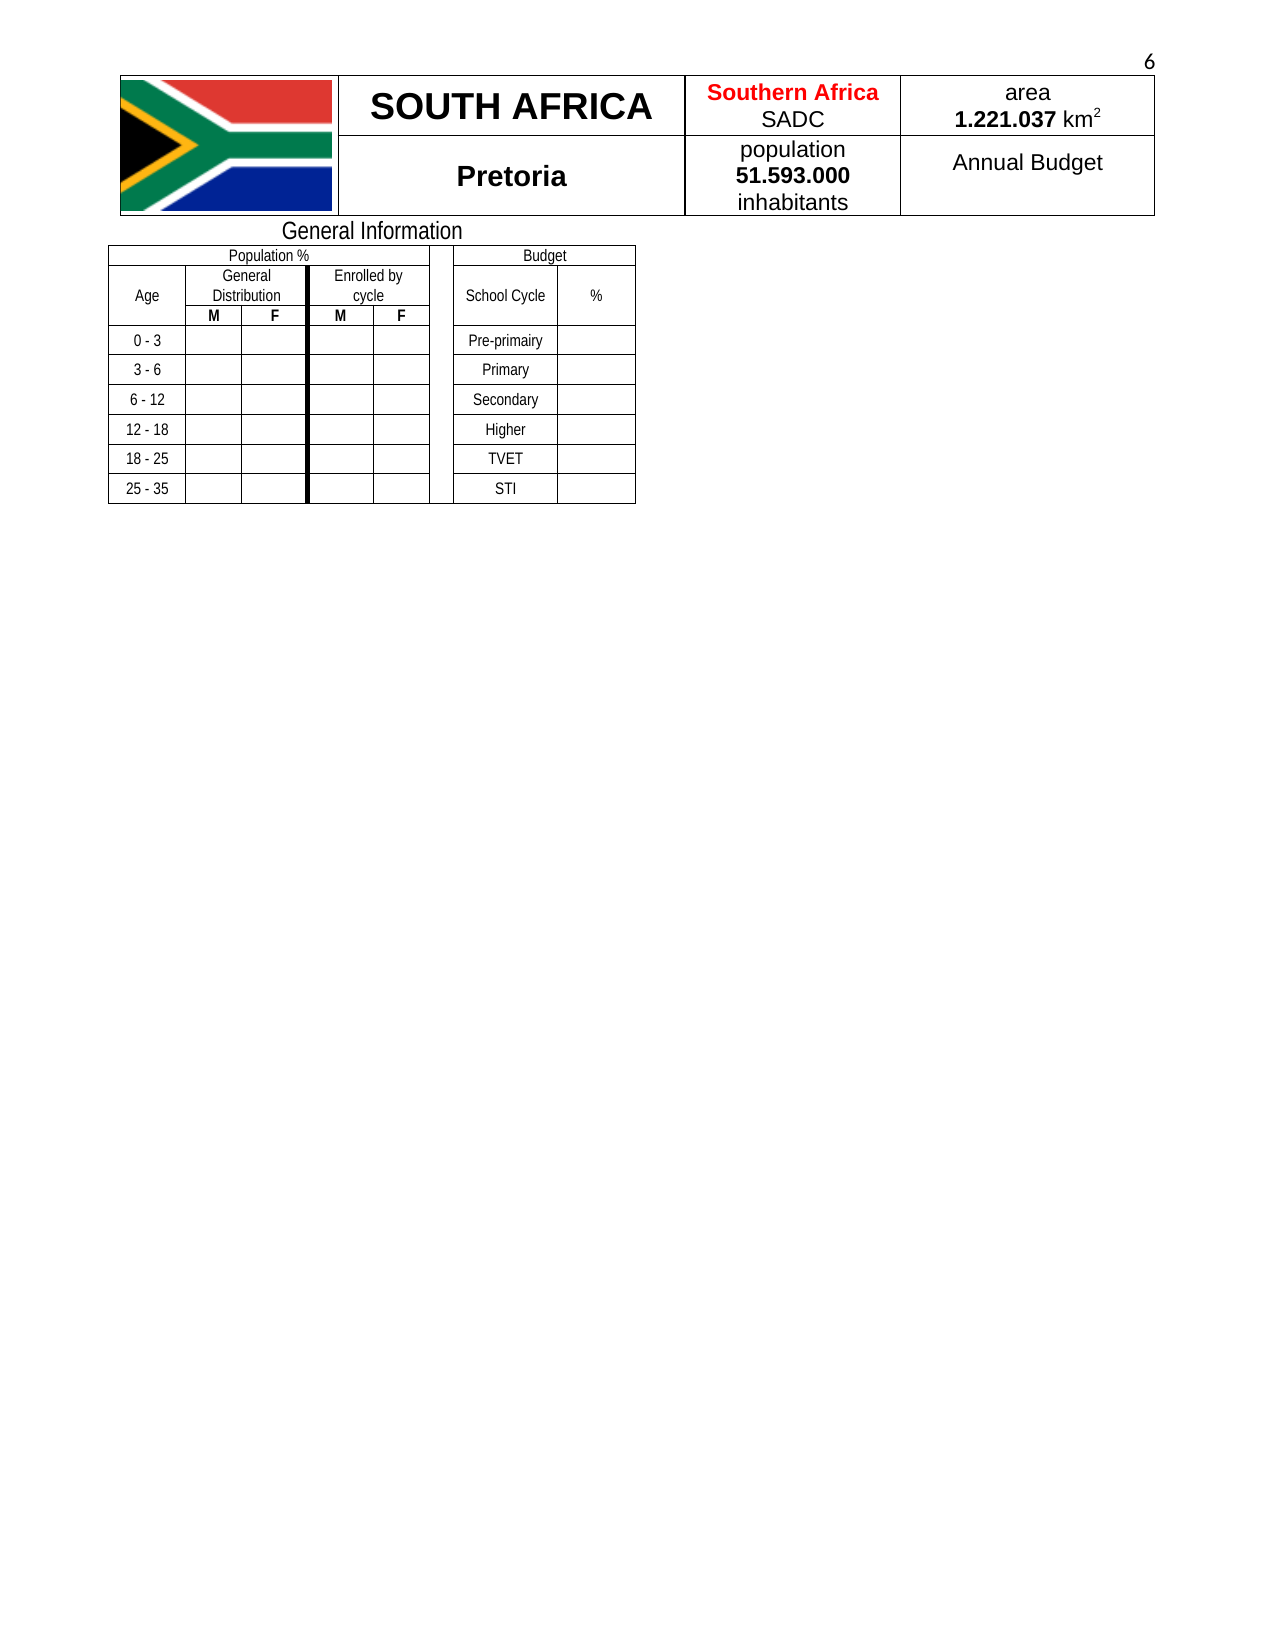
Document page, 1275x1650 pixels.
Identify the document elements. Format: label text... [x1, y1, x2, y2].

table_cell 25 - 35 [109, 474, 185, 503]
table_cell [374, 474, 429, 503]
table_cell [186, 445, 241, 473]
table_cell [374, 445, 429, 473]
table_header [121, 76, 338, 215]
table_cell F [374, 306, 429, 325]
table_cell [242, 355, 305, 384]
table_cell [186, 474, 241, 503]
table_cell [310, 326, 373, 354]
table_cell population 51.593.000 inhabitants [686, 136, 900, 215]
table_cell STI [454, 474, 557, 503]
table_cell 3 - 6 [109, 355, 185, 384]
table_cell 18 - 25 [109, 445, 185, 473]
table_cell 12 - 18 [109, 415, 185, 443]
table_cell [374, 326, 429, 354]
table_cell [310, 355, 373, 384]
table_cell [558, 474, 635, 503]
table_cell [186, 415, 241, 443]
table_cell M [186, 306, 241, 325]
table_cell [186, 355, 241, 384]
table_cell [558, 385, 635, 414]
table_cell [558, 355, 635, 384]
table_header SOUTH AFRICA [339, 76, 684, 135]
picture [120, 80, 332, 211]
table_cell Pre-primairy [454, 326, 557, 354]
table_cell Higher [454, 415, 557, 443]
table_cell [310, 445, 373, 473]
table_cell School Cycle [454, 266, 557, 325]
table_cell % [558, 266, 635, 325]
table_cell [374, 355, 429, 384]
table_header Southern Africa SADC [686, 76, 900, 135]
table_cell [310, 474, 373, 503]
table_cell [558, 445, 635, 473]
table_cell Pretoria [339, 136, 684, 215]
table_cell [186, 385, 241, 414]
table_cell 6 - 12 [109, 385, 185, 414]
table_cell [430, 246, 453, 503]
table_cell F [242, 306, 305, 325]
table_cell General Distribution [186, 266, 305, 304]
table_cell Secondary [454, 385, 557, 414]
table_cell [374, 415, 429, 443]
table_cell Budget [454, 246, 635, 265]
table_header General Information [109, 216, 636, 245]
table_cell [374, 385, 429, 414]
table_cell [558, 415, 635, 443]
table_cell [242, 415, 305, 443]
table_cell [310, 415, 373, 443]
table_cell Annual Budget [901, 136, 1154, 215]
table_cell [558, 326, 635, 354]
table_cell 0 - 3 [109, 326, 185, 354]
table_cell [242, 385, 305, 414]
table_cell [242, 474, 305, 503]
table_cell Age [109, 266, 185, 325]
table_cell [242, 326, 305, 354]
table_cell Population % [109, 246, 429, 265]
table_cell [186, 326, 241, 354]
table_cell Primary [454, 355, 557, 384]
table_cell [310, 385, 373, 414]
table_header area 1.221.037 km2 [901, 76, 1154, 135]
table_cell M [310, 306, 373, 325]
table_cell Enrolled by cycle [310, 266, 429, 304]
table_cell [242, 445, 305, 473]
table_cell TVET [454, 445, 557, 473]
